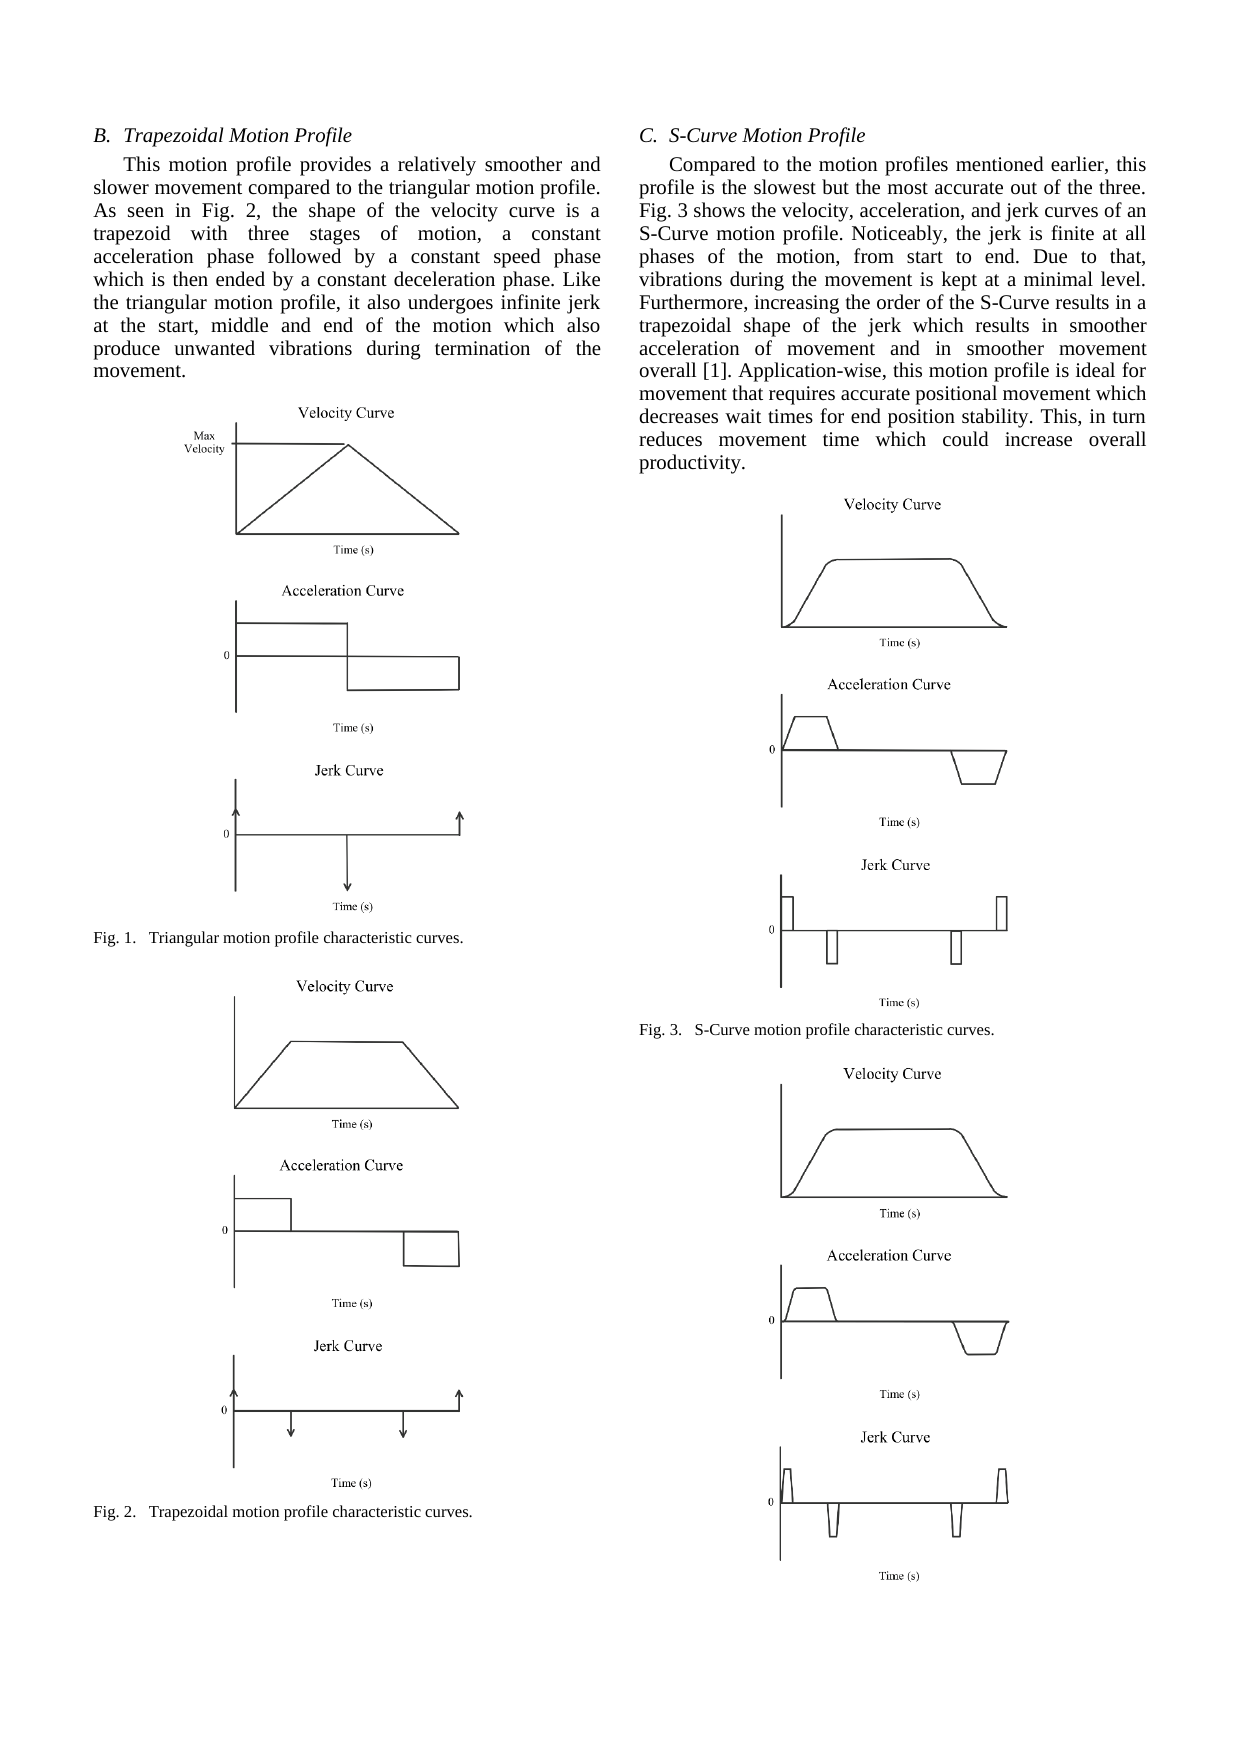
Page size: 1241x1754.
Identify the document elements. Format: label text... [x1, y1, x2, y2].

subtitle S-Curve Motion Profile [639, 123, 1147, 147]
text Fig. 3. S-Curve motion profile characteristic curves. [639, 1020, 1147, 1039]
text Compared to the motion profiles mentioned earlier, this profile is the slowest but the most accurate out of the three. Fig. 3 shows the velocity, acceleration, and jerk curves of an S-Curve motion profile. Noticeably, the jerk is finite at all phases of the motion, from start to end. Due to that, vibrations during the movement is kept at a minimal level. Furthermore, increasing the order of the S-Curve results in a trapezoidal shape of the jerk which results in smoother acceleration of movement and in smoother movement overall [1]. Application-wise, this motion profile is ideal for movement that requires accurate positional movement which decreases wait times for end position stability. This, in turn reduces movement time which could increase overall productivity. [639, 153, 1147, 474]
text This motion profile provides a relatively smoother and slower movement compared to the triangular motion profile. As seen in Fig. 2, the shape of the velocity curve is a trapezoid with three stages of motion, a constant acceleration phase followed by a constant speed phase which is then ended by a constant deceleration phase. Like the triangular motion profile, it also undergoes infinite jerk at the start, middle and end of the motion which also produce unwanted vibrations during termination of the movement. [93, 153, 601, 382]
subtitle Trapezoidal Motion Profile [93, 123, 601, 147]
text Fig. 1. Triangular motion profile characteristic curves. [93, 928, 601, 947]
text Fig. 2. Trapezoidal motion profile characteristic curves. [93, 1502, 601, 1521]
